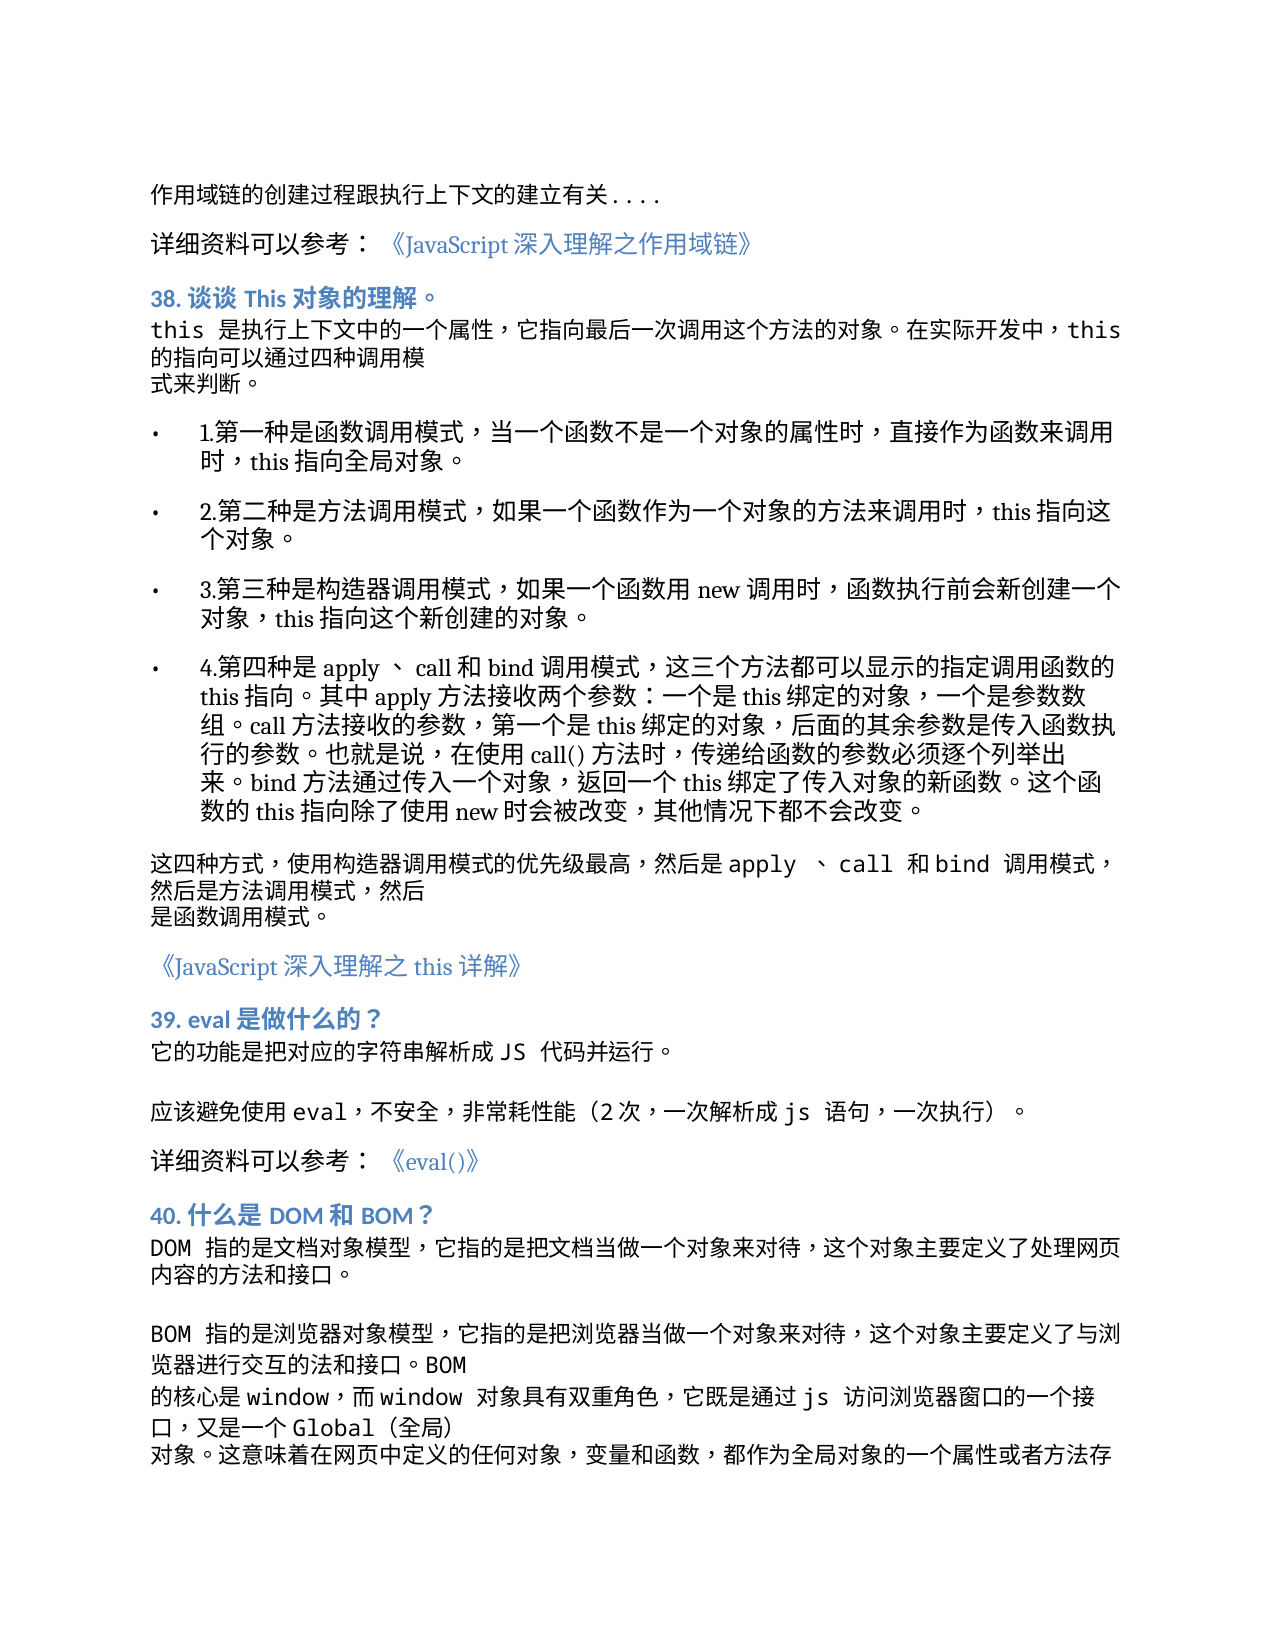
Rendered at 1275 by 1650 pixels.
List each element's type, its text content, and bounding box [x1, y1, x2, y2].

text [150, 1232, 1125, 1469]
text 它的功能是把对应的字符串解析成 JS 代码并运行。 应该避免使用 eval，不安全，非常耗性能（2次，一次解析成 js 语句，一次执行）。 [150, 1036, 1125, 1127]
text 详细资料可以参考： 《JavaScript 深入理解之作用域链》 [150, 231, 1125, 259]
list 3.第三种是构造器调用模式，如果一个函数用 new 调用时，函数执行前会新创建一个对象，this 指向这个新创建的对象。 [150, 576, 1125, 633]
subtitle 39. eval 是做什么的？ [150, 1002, 1125, 1036]
list 4.第四种是 apply 、 call 和 bind 调用模式，这三个方法都可以显示的指定调用函数的 this 指向。其中 apply 方法接收两个参数：一个是 this 绑定的对象，一个是参数数组。call 方法接收的参数，第一个是 this 绑定的对象，后面的其余参数是传入函数执行的参数。也就是说，在使用 call() 方法时，传递给函数的参数必须逐个列举出来。bind 方法通过传入一个对象，返回一个 this 绑定了传入对象的新函数。这个函数的 this 指向除了使用 new 时会被改变，其他情况下都不会改变。 [150, 654, 1125, 827]
subtitle 38. 谈谈 This 对象的理解。 [150, 280, 1125, 314]
text 《JavaScript 深入理解之 this 详解》 [150, 952, 1125, 981]
text this 是执行上下文中的一个属性，它指向最后一次调用这个方法的对象。在实际开发中，this 的指向可以通过四种调用模 式来判断。 [150, 314, 1125, 398]
text 这四种方式，使用构造器调用模式的优先级最高，然后是 apply 、 call 和 bind 调用模式，然后是方法调用模式，然后 是函数调用模式。 [150, 848, 1125, 932]
text 详细资料可以参考： 《eval()》 [150, 1148, 1125, 1177]
list 1.第一种是函数调用模式，当一个函数不是一个对象的属性时，直接作为函数来调用时，this 指向全局对象。 [150, 419, 1125, 477]
list 2.第二种是方法调用模式，如果一个函数作为一个对象的方法来调用时，this 指向这个对象。 [150, 498, 1125, 555]
subtitle 40. 什么是 DOM 和 BOM？ [150, 1198, 1125, 1232]
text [150, 150, 1125, 210]
